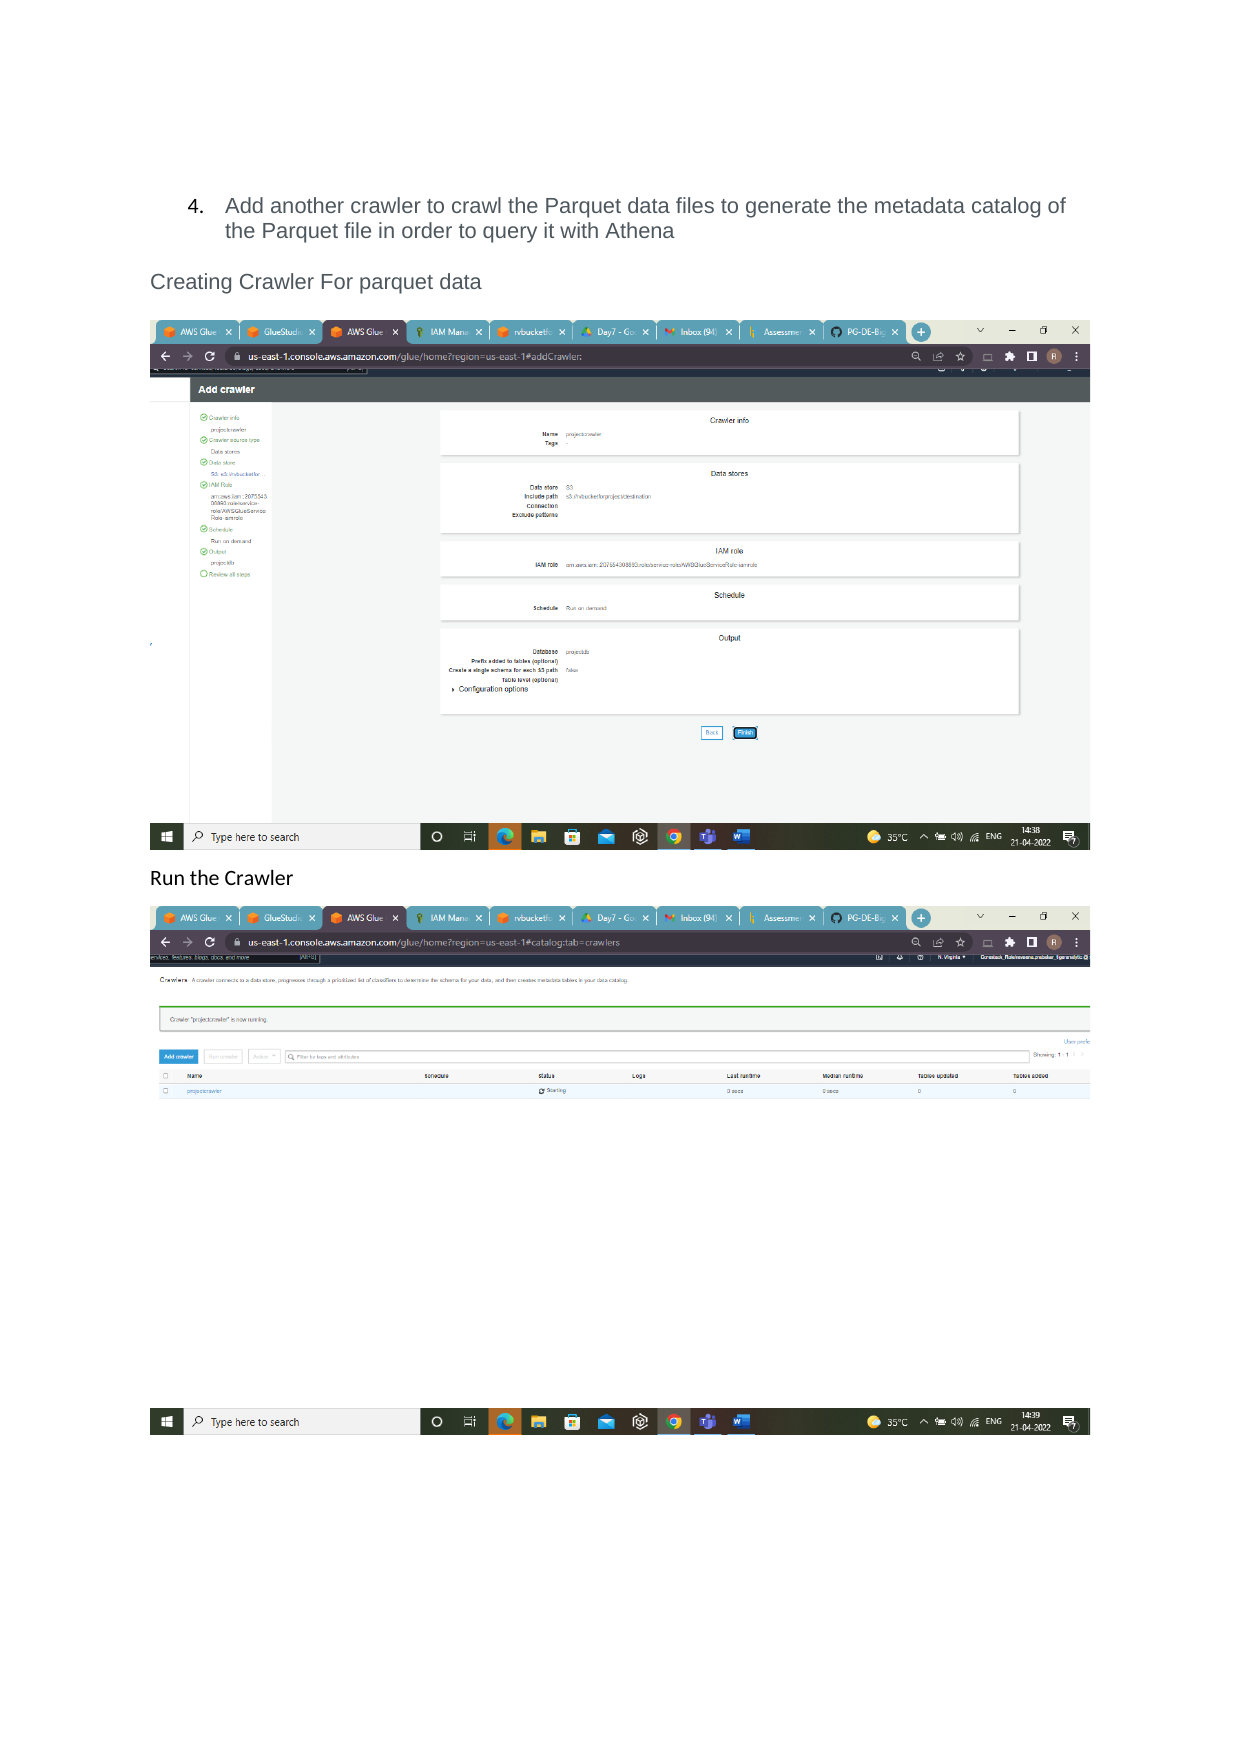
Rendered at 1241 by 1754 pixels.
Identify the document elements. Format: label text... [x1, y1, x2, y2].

list Add another crawler to crawl the Parquet data files to generate the metadata catalog of the Parquet file in order to query it with Athena [187, 192, 1090, 244]
picture [150, 320, 1091, 850]
text Run the Crawler [150, 864, 1090, 891]
text Creating Crawler For parquet data [150, 269, 1090, 294]
picture [150, 906, 1091, 1435]
